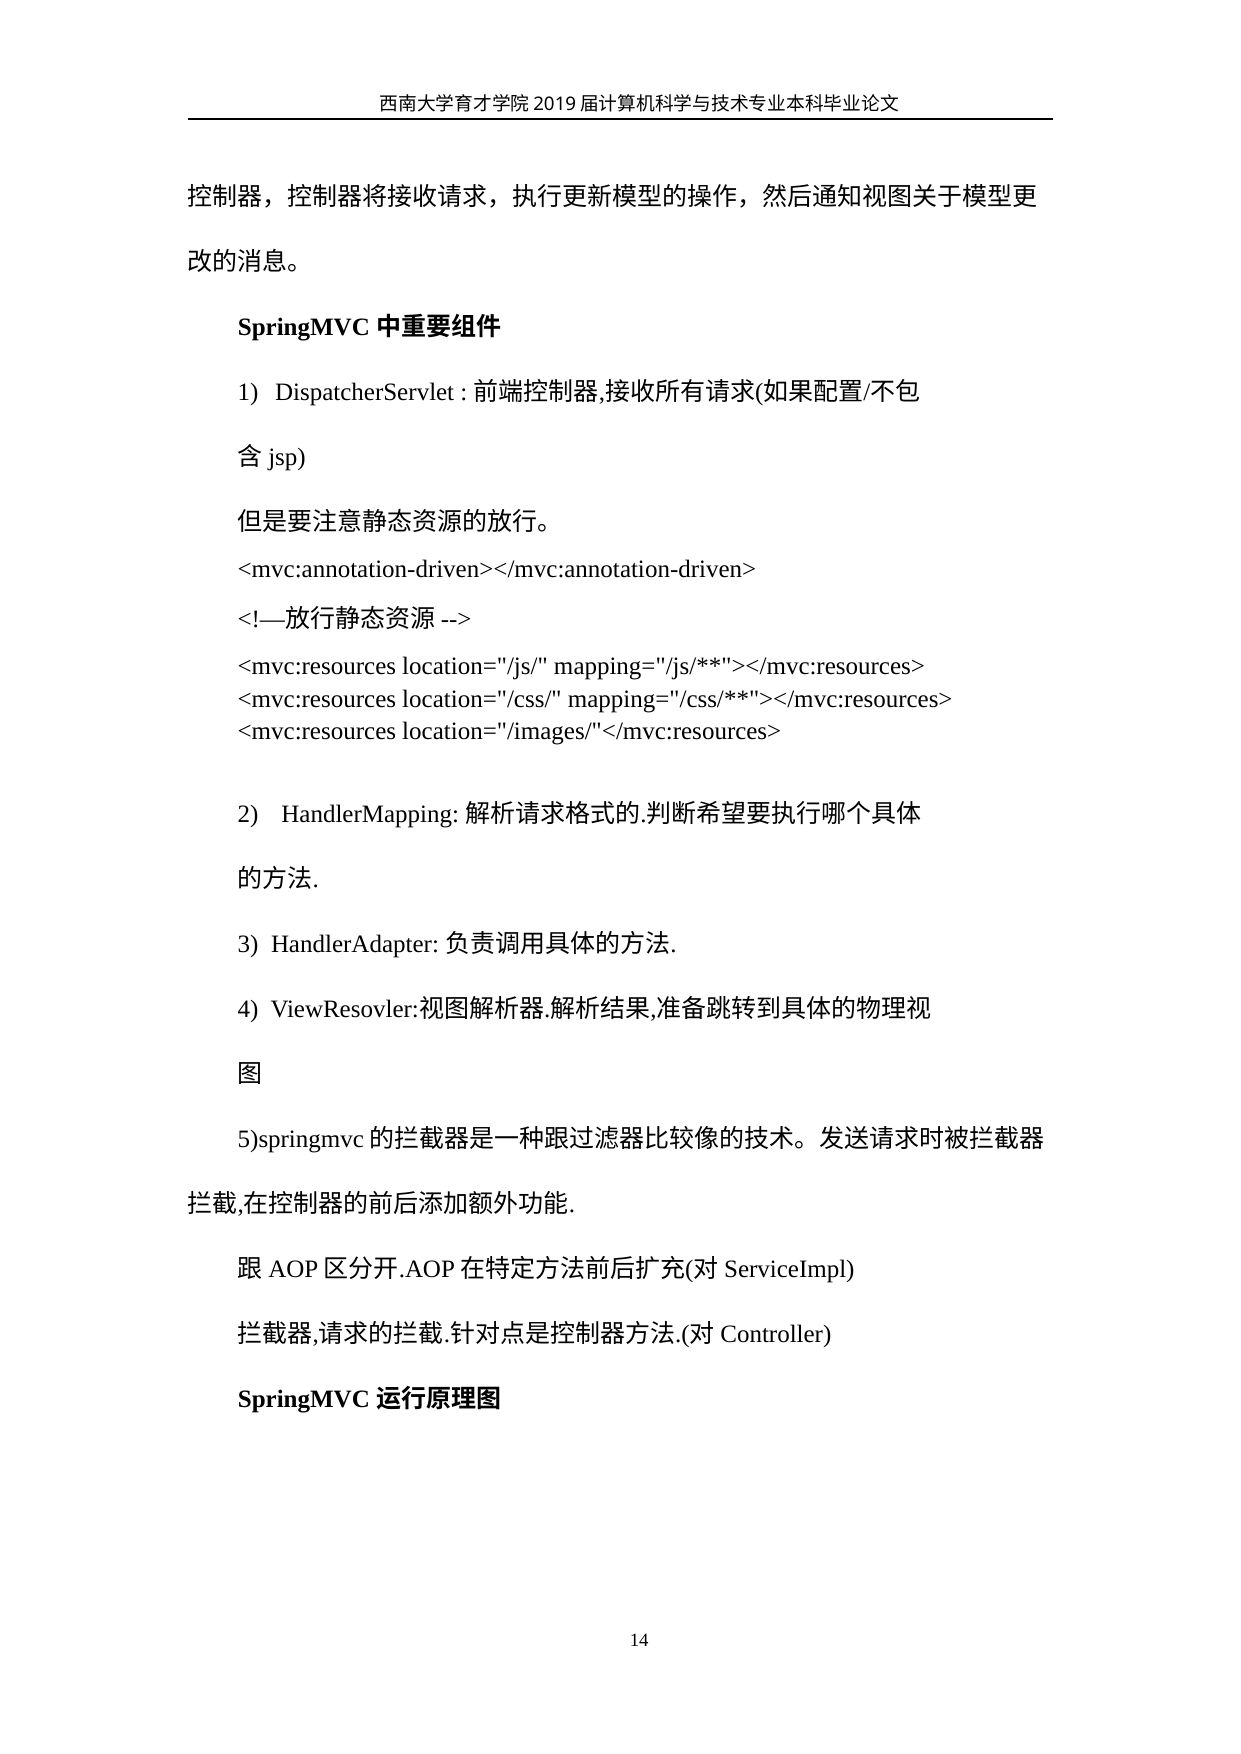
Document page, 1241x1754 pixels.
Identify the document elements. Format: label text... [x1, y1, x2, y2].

text <mvc:resources location="/images/"</mvc:resources> [187, 714, 1053, 747]
text 图 [187, 1039, 1053, 1104]
list HandlerMapping: 解析请求格式的.判断希望要执行哪个具体 [237, 779, 1053, 844]
text <mvc:annotation-driven></mvc:annotation-driven> [187, 552, 1053, 584]
text <!—放行静态资源 --> [187, 584, 1053, 649]
text SpringMVC 中重要组件 [187, 292, 1053, 357]
text <mvc:resources location="/css/" mapping="/css/**"></mvc:resources> [187, 682, 1053, 714]
text 但是要注意静态资源的放行。 [187, 487, 1053, 552]
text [187, 162, 1053, 292]
text 4) ViewResovler:视图解析器.解析结果,准备跳转到具体的物理视 [187, 974, 1053, 1039]
text 3) HandlerAdapter: 负责调用具体的方法. [187, 909, 1053, 974]
text SpringMVC 运行原理图 [187, 1364, 1053, 1429]
list DispatcherServlet : 前端控制器,接收所有请求(如果配置/不包 [237, 357, 1053, 422]
text 5)springmvc的拦截器是一种跟过滤器比较像的技术。发送请求时被拦截器拦截,在控制器的前后添加额外功能. [187, 1104, 1053, 1234]
text 拦截器,请求的拦截.针对点是控制器方法.(对 Controller) [187, 1299, 1053, 1364]
text 含 jsp) [187, 422, 1053, 487]
text 跟 AOP 区分开.AOP 在特定方法前后扩充(对 ServiceImpl) [187, 1234, 1053, 1299]
text <mvc:resources location="/js/" mapping="/js/**"></mvc:resources> [187, 649, 1053, 682]
text 的方法. [187, 844, 1053, 909]
